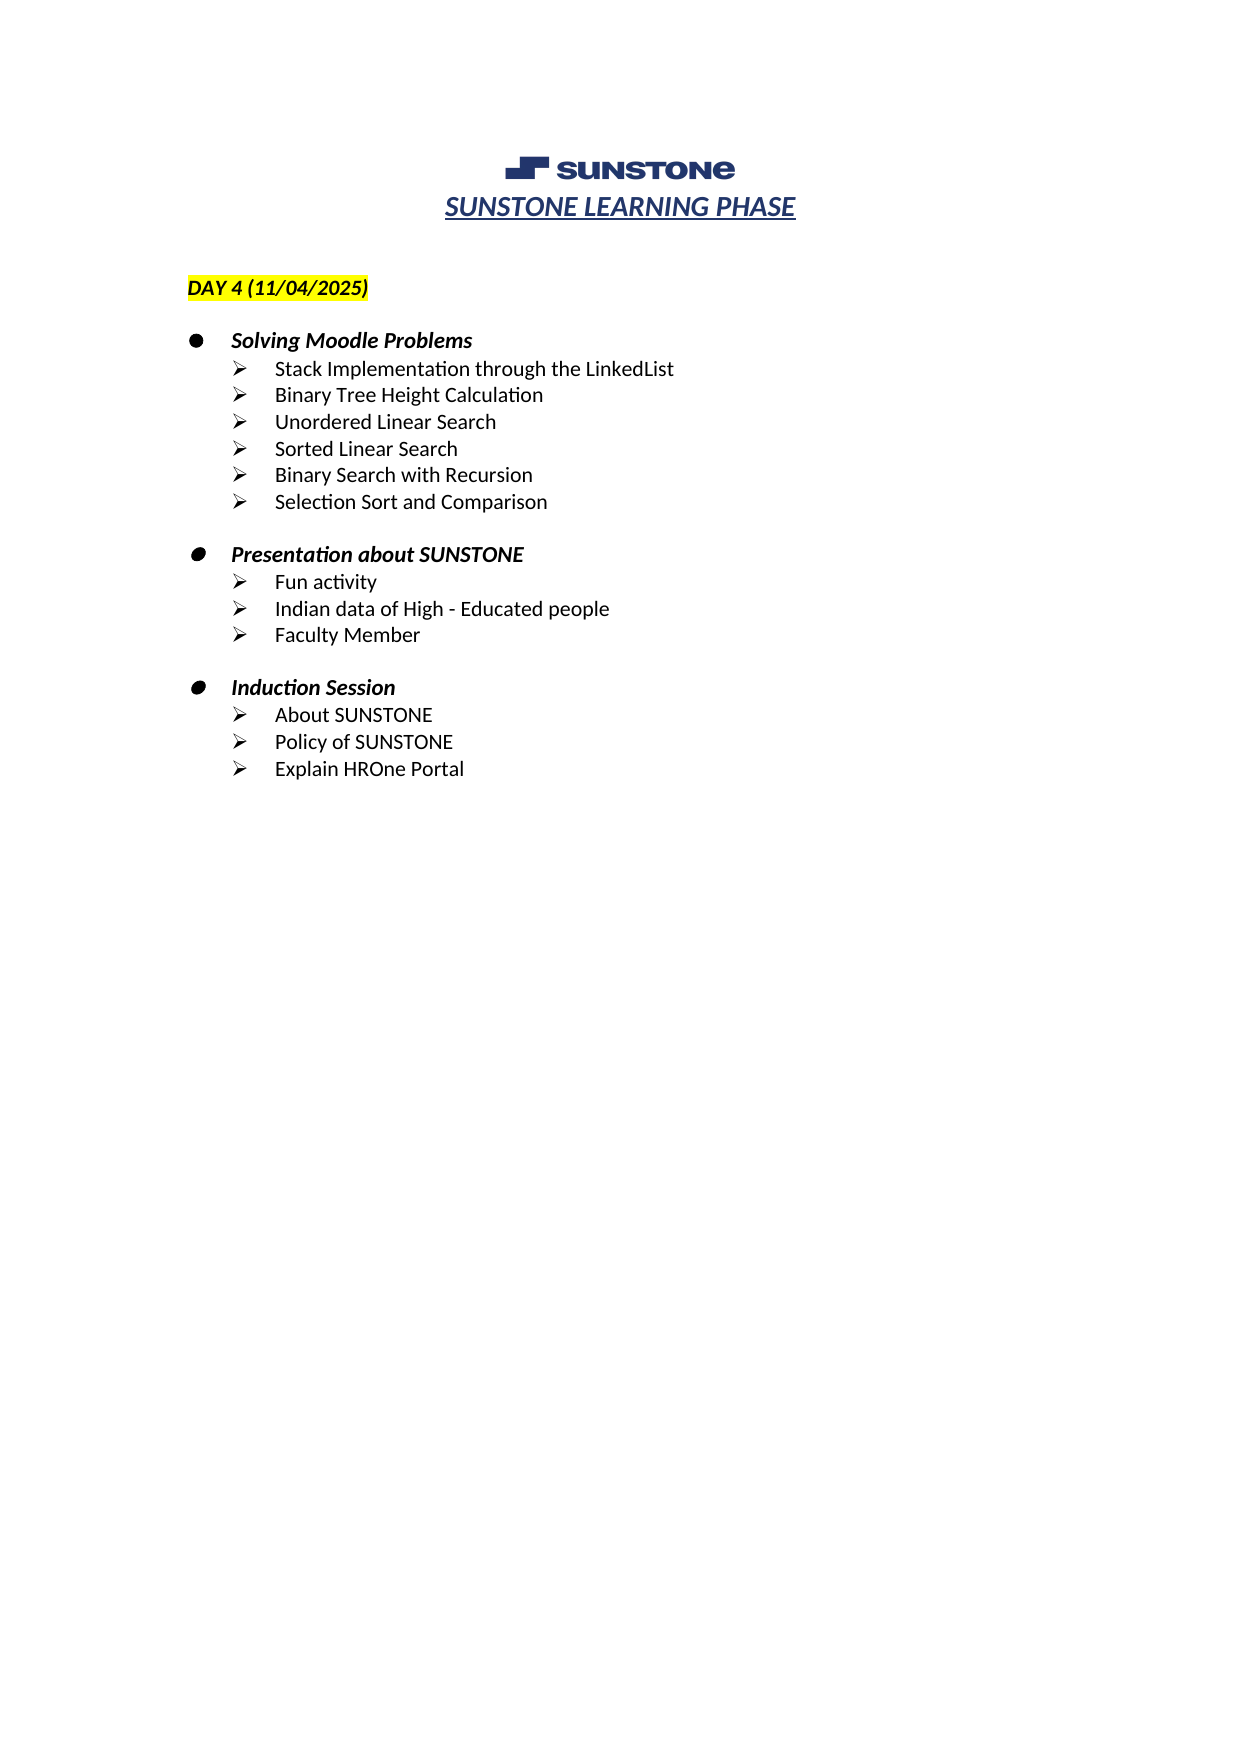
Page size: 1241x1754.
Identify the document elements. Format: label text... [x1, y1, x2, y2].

picture [502, 150, 738, 189]
list Sorted Linear Search [231, 435, 1053, 461]
list About SUNSTONE [231, 702, 1053, 728]
text SUNSTONE LEARNING PHASE [187, 188, 1053, 224]
list Indian data of High - Educated people [231, 595, 1053, 621]
list Presentation about SUNSTONE [187, 540, 1053, 568]
list Fun activity [231, 568, 1053, 595]
list Binary Search with Recursion [231, 461, 1053, 488]
list Faculty Member [231, 621, 1053, 648]
list Binary Tree Height Calculation [231, 381, 1053, 408]
list Selection Sort and Comparison [231, 488, 1053, 515]
list Unordered Linear Search [231, 408, 1053, 435]
list Solving Moodle Problems [187, 327, 1053, 355]
list Induction Session [187, 673, 1053, 702]
text DAY 4 (11/04/2025) [187, 274, 1053, 301]
list Explain HROne Portal [231, 755, 1053, 782]
list Policy of SUNSTONE [231, 728, 1053, 755]
list Stack Implementation through the LinkedList [231, 355, 1053, 381]
